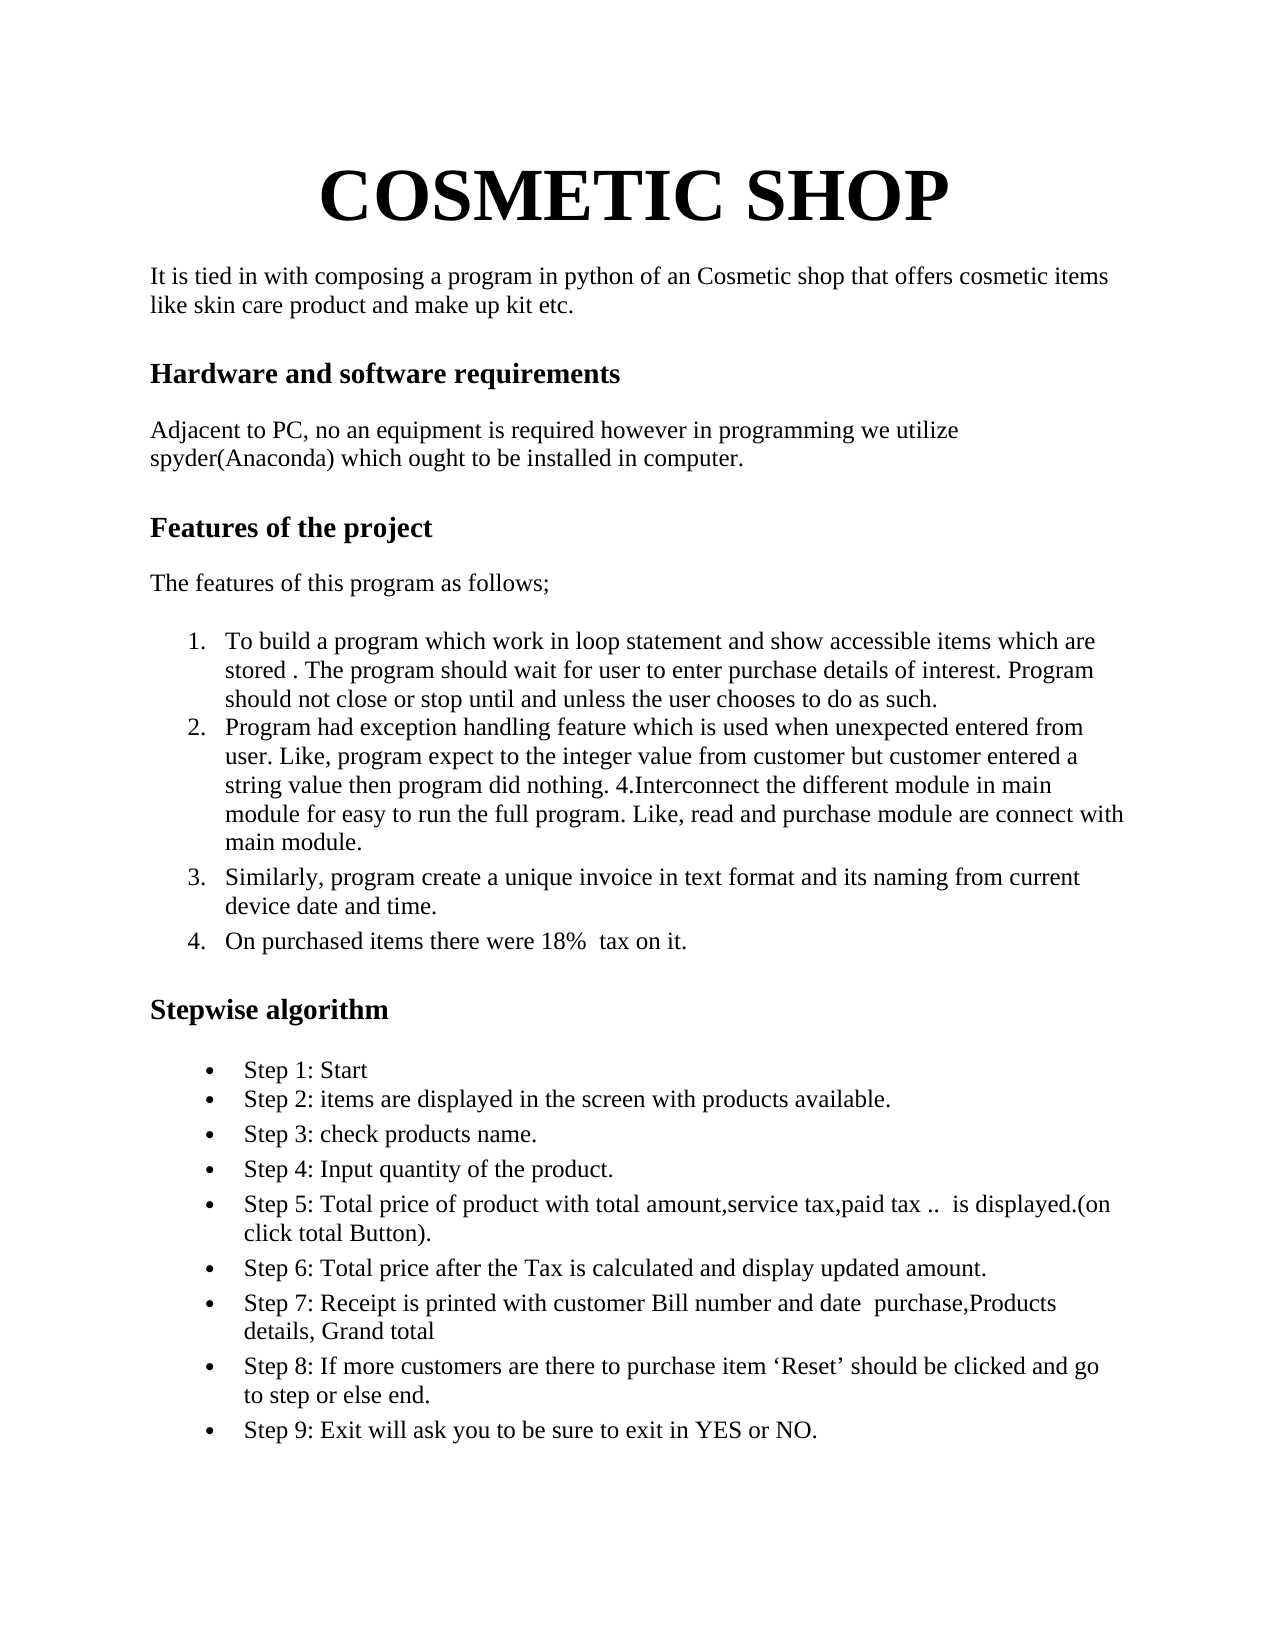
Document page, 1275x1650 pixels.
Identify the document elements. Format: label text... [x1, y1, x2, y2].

list Step 3: check products name. [206, 1119, 1125, 1148]
list Step 8: If more customers are there to purchase item ‘Reset’ should be clicked and go to step or else end. [206, 1351, 1125, 1409]
list Step 4: Input quantity of the product. [206, 1154, 1125, 1183]
text Features of the project [150, 510, 1125, 543]
text Stepwise algorithm [150, 992, 1125, 1026]
list Similarly, program create a unique invoice in text format and its naming from current device date and time. [187, 862, 1125, 920]
list Step 5: Total price of product with total amount,service tax,paid tax .. is displayed.(on click total Button). [206, 1189, 1125, 1246]
list Step 6: Total price after the Tax is calculated and display updated amount. [206, 1253, 1125, 1281]
text COSMETIC SHOP [150, 150, 1125, 236]
text It is tied in with composing a program in python of an Cosmetic shop that offers cosmetic items like skin care product and make up kit etc. [150, 261, 1125, 319]
list On purchased items there were 18% tax on it. [187, 926, 1125, 955]
list Step 2: items are displayed in the screen with products available. [206, 1084, 1125, 1113]
text Adjacent to PC, no an equipment is required however in programming we utilize spyder(Anaconda) which ought to be installed in computer. [150, 415, 1125, 472]
list Program had exception handling feature which is used when unexpected entered from user. Like, program expect to the integer value from customer but customer entered a string value then program did nothing. 4.Interconnect the different module in main module for easy to run the full program. Like, read and purchase module are connect with main module. [187, 712, 1125, 856]
text Hardware and software requirements [150, 356, 1125, 390]
list Step 7: Receipt is printed with customer Bill number and date purchase,Products details, Grand total [206, 1288, 1125, 1345]
text The features of this program as follows; [150, 568, 1125, 597]
list Step 1: Start [206, 1055, 1125, 1084]
list To build a program which work in loop statement and show accessible items which are stored . The program should wait for user to enter purchase details of interest. Program should not close or stop until and unless the user chooses to do as such. [187, 626, 1125, 712]
list Step 9: Exit will ask you to be sure to exit in YES or NO. [206, 1415, 1125, 1444]
